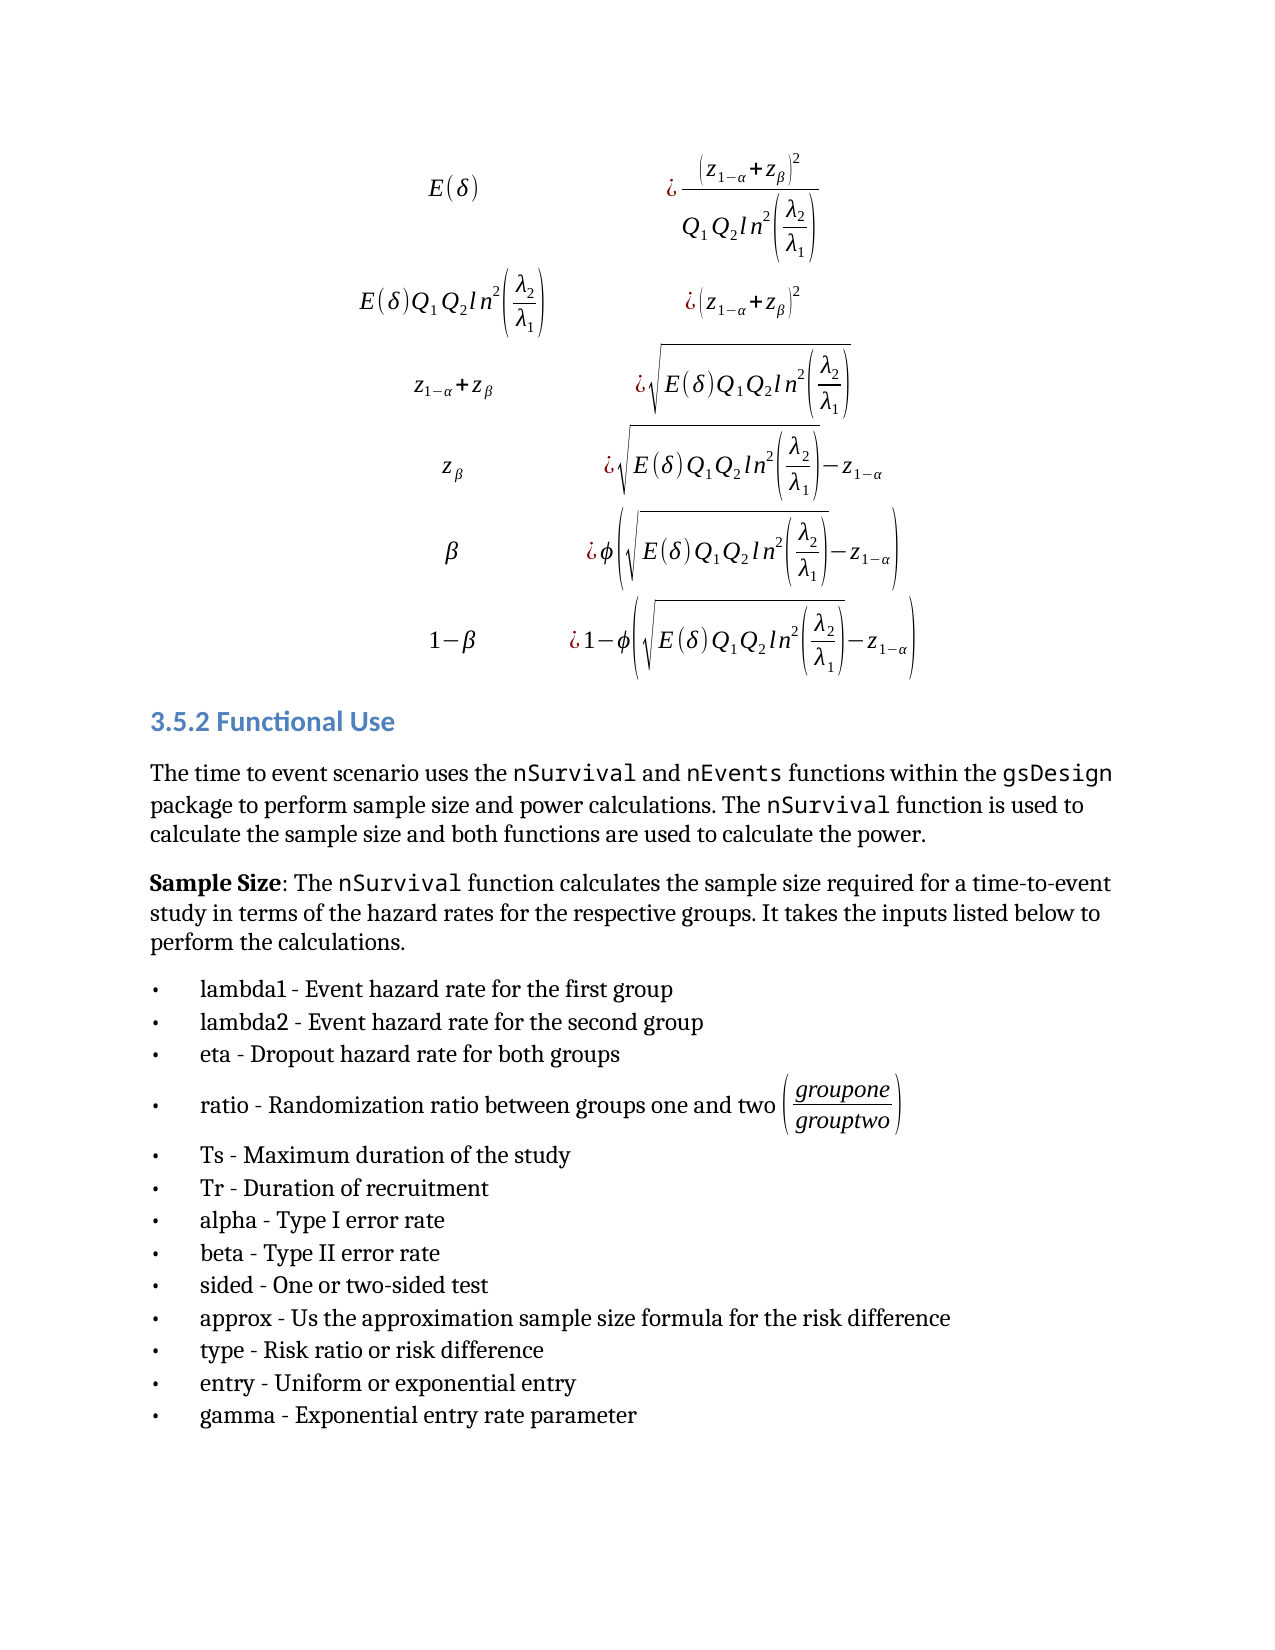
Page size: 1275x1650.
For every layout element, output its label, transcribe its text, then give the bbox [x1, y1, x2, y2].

text The time to event scenario uses the nSurvival and nEvents functions within the gsDesign package to perform sample size and power calculations. The nSurvival function is used to calculate the sample size and both functions are used to calculate the power. [150, 757, 1125, 849]
list eta - Dropout hazard rate for both groups [150, 1040, 1125, 1069]
list lambda1 - Event hazard rate for the first group [150, 975, 1125, 1004]
list Tr - Duration of recruitment [150, 1174, 1125, 1202]
list gamma - Exponential entry rate parameter [150, 1401, 1125, 1430]
list approx - Us the approximation sample size formula for the risk difference [150, 1304, 1125, 1332]
list alpha - Type I error rate [150, 1206, 1125, 1235]
list lambda2 - Event hazard rate for the second group [150, 1007, 1125, 1036]
list Ts - Maximum duration of the study [150, 1141, 1125, 1170]
list entry - Uniform or exponential entry [150, 1369, 1125, 1397]
list beta - Type II error rate [150, 1239, 1125, 1267]
text Sample Size: The nSurvival function calculates the sample size required for a time-to-event study in terms of the hazard rates for the respective groups. It takes the inputs listed below to perform the calculations. [150, 867, 1125, 956]
list ratio - Randomization ratio between groups one and two [150, 1072, 1125, 1137]
list sided - One or two-sided test [150, 1271, 1125, 1300]
subtitle 3.5.2 Functional Use [150, 703, 1125, 739]
list type - Risk ratio or risk difference [150, 1336, 1125, 1365]
